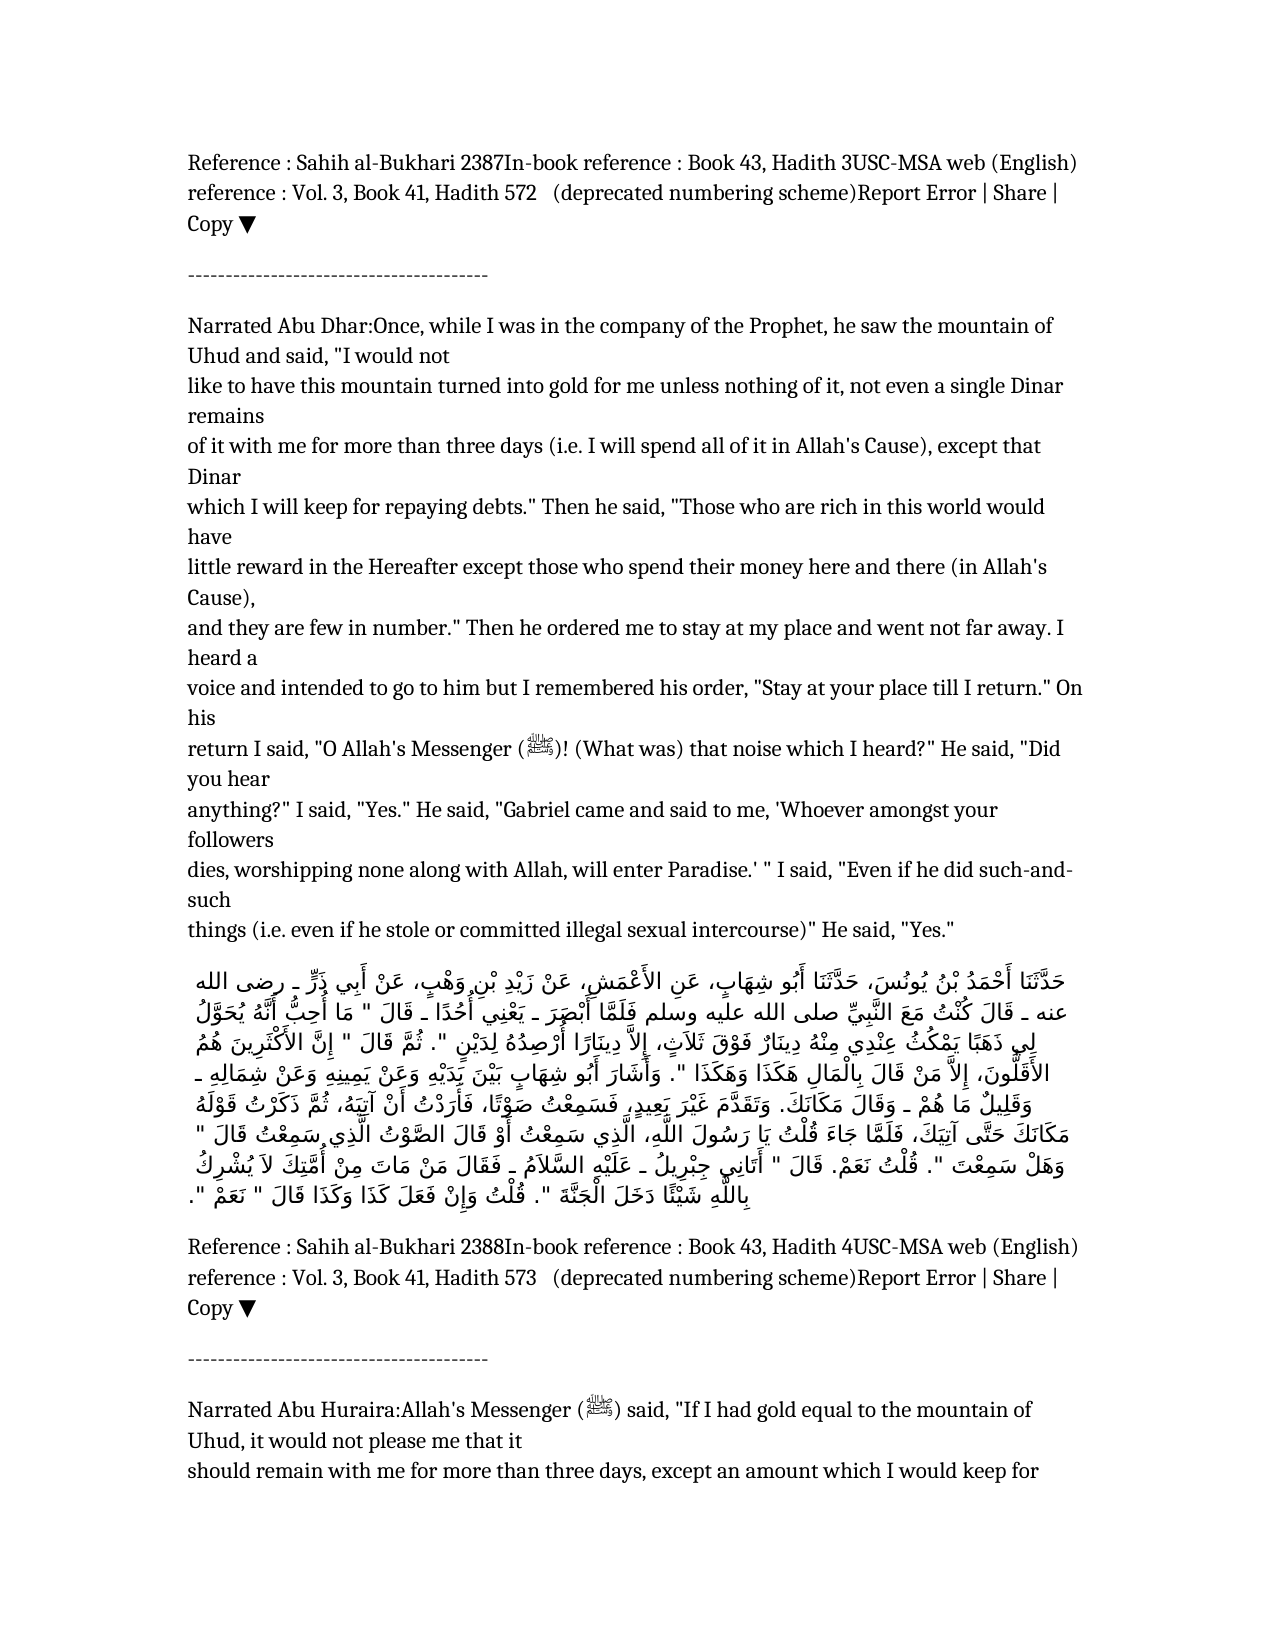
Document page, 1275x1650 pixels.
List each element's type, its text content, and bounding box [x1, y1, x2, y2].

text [187, 1397, 1087, 1484]
text Reference : Sahih al-Bukhari 2388In-book reference : Book 43, Hadith 4USC-MSA web (English) reference : Vol. 3, Book 41, Hadith 573 (deprecated numbering scheme)Report Error | Share | Copy ▼ [187, 1234, 1087, 1321]
text Reference : Sahih al-Bukhari 2387In-book reference : Book 43, Hadith 3USC-MSA web (English) reference : Vol. 3, Book 41, Hadith 572 (deprecated numbering scheme)Report Error | Share | Copy ▼ [187, 150, 1087, 237]
text ---------------------------------------- [187, 1346, 1087, 1372]
text حَدَّثَنَا أَحْمَدُ بْنُ يُونُسَ، حَدَّثَنَا أَبُو شِهَابٍ، عَنِ الأَعْمَشِ، عَنْ زَيْدِ بْنِ وَهْبٍ، عَنْ أَبِي ذَرٍّ ـ رضى الله عنه ـ قَالَ كُنْتُ مَعَ النَّبِيِّ صلى الله عليه وسلم فَلَمَّا أَبْصَرَ ـ يَعْنِي أُحُدًا ـ قَالَ ‏"‏ مَا أُحِبُّ أَنَّهُ يُحَوَّلُ لِي ذَهَبًا يَمْكُثُ عِنْدِي مِنْهُ دِينَارٌ فَوْقَ ثَلاَثٍ، إِلاَّ دِينَارًا أُرْصِدُهُ لِدَيْنٍ ‏"‏‏.‏ ثُمَّ قَالَ ‏"‏ إِنَّ الأَكْثَرِينَ هُمُ الأَقَلُّونَ، إِلاَّ مَنْ قَالَ بِالْمَالِ هَكَذَا وَهَكَذَا ‏"‏‏.‏ وَأَشَارَ أَبُو شِهَابٍ بَيْنَ يَدَيْهِ وَعَنْ يَمِينِهِ وَعَنْ شِمَالِهِ ـ وَقَلِيلٌ مَا هُمْ ـ وَقَالَ مَكَانَكَ‏.‏ وَتَقَدَّمَ غَيْرَ بَعِيدٍ، فَسَمِعْتُ صَوْتًا، فَأَرَدْتُ أَنْ آتِيَهُ، ثُمَّ ذَكَرْتُ قَوْلَهُ مَكَانَكَ حَتَّى آتِيَكَ، فَلَمَّا جَاءَ قُلْتُ يَا رَسُولَ اللَّهِ، الَّذِي سَمِعْتُ أَوْ قَالَ الصَّوْتُ الَّذِي سَمِعْتُ قَالَ ‏"‏ وَهَلْ سَمِعْتَ ‏"‏‏.‏ قُلْتُ نَعَمْ‏.‏ قَالَ ‏"‏ أَتَانِي جِبْرِيلُ ـ عَلَيْهِ السَّلاَمُ ـ فَقَالَ مَنْ مَاتَ مِنْ أُمَّتِكَ لاَ يُشْرِكُ بِاللَّهِ شَيْئًا دَخَلَ الْجَنَّةَ ‏"‏‏.‏ قُلْتُ وَإِنْ فَعَلَ كَذَا وَكَذَا قَالَ ‏"‏ نَعَمْ ‏"‏‏.‏ [187, 968, 1087, 1209]
text ---------------------------------------- [187, 261, 1087, 288]
text Narrated Abu Dhar:Once, while I was in the company of the Prophet, he saw the mountain of Uhud and said, "I would not like to have this mountain turned into gold for me unless nothing of it, not even a single Dinar remains of it with me for more than three days (i.e. I will spend all of it in Allah's Cause), except that Dinar which I will keep for repaying debts." Then he said, "Those who are rich in this world would have little reward in the Hereafter except those who spend their money here and there (in Allah's Cause), and they are few in number." Then he ordered me to stay at my place and went not far away. I heard a voice and intended to go to him but I remembered his order, "Stay at your place till I return." On his return I said, "O Allah's Messenger (ﷺ)! (What was) that noise which I heard?" He said, "Did you hear anything?" I said, "Yes." He said, "Gabriel came and said to me, 'Whoever amongst your followers dies, worshipping none along with Allah, will enter Paradise.' " I said, "Even if he did such-and-such things (i.e. even if he stole or committed illegal sexual intercourse)" He said, "Yes." [187, 312, 1087, 944]
